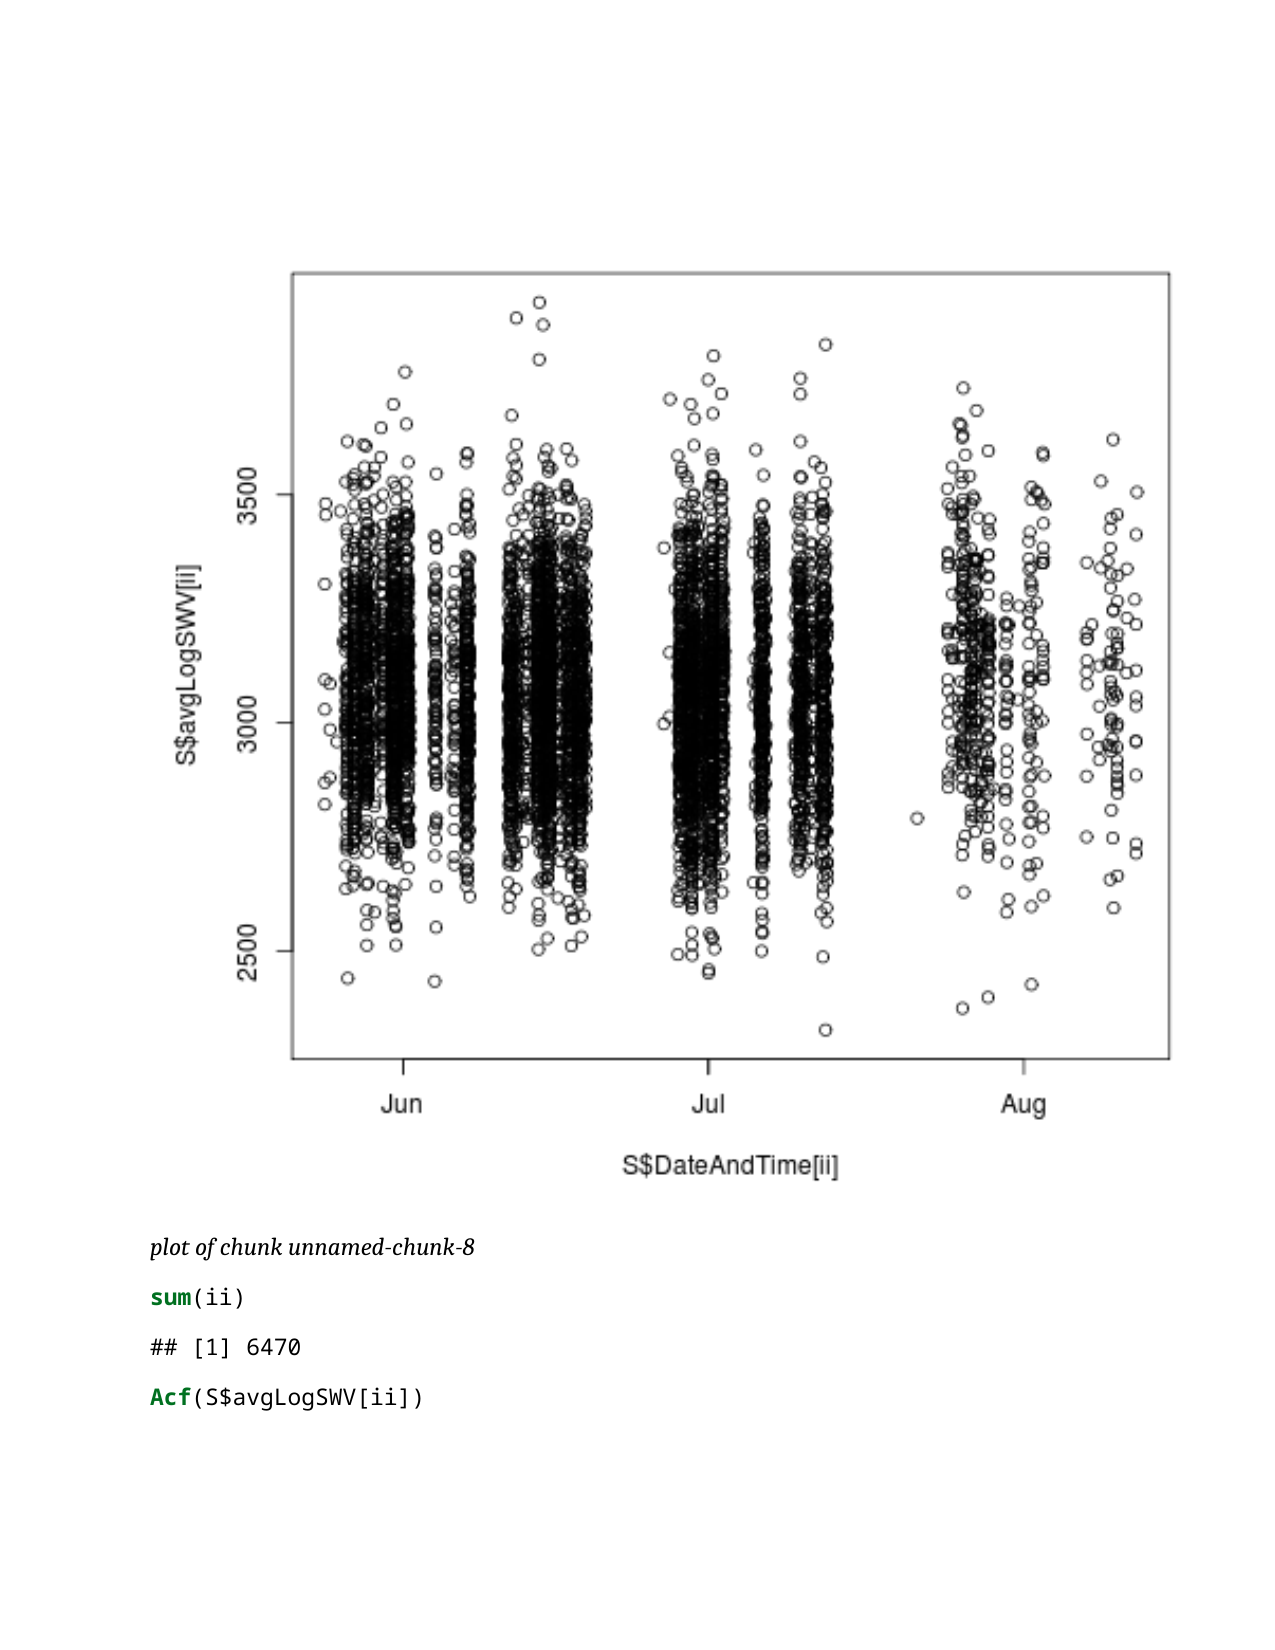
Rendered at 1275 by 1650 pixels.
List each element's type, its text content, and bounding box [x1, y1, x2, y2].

text ## [1] 6470 [150, 1331, 1125, 1362]
picture [168, 150, 1234, 1215]
text Acf(S$avgLogSWV[ii]) [150, 1381, 1125, 1412]
text plot of chunk unnamed-chunk-8 [150, 1233, 1125, 1262]
text sum(ii) [150, 1281, 1125, 1312]
